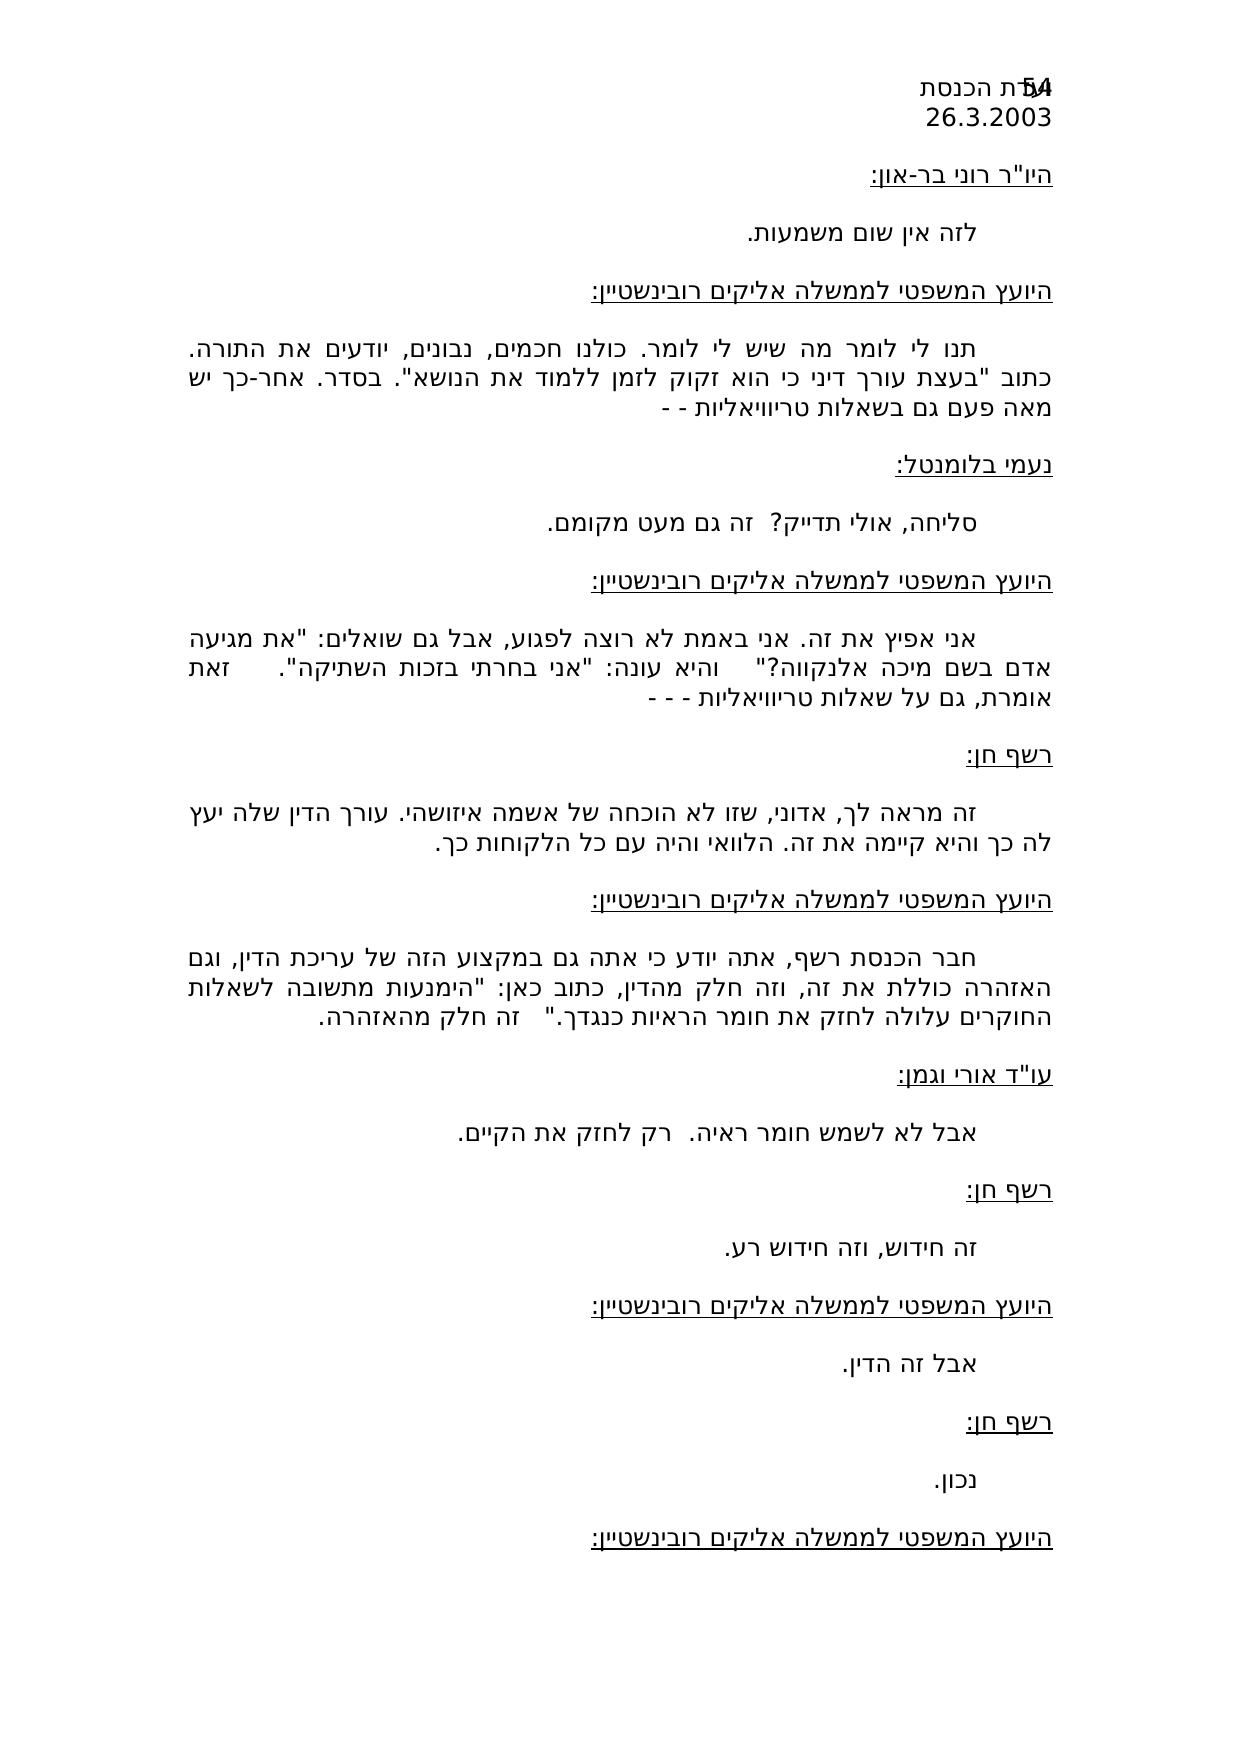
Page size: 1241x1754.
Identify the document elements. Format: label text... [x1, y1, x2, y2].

text תנו לי לומר מה שיש לי לומר. כולנו חכמים, נבונים, יודעים את התורה. כתוב "בעצת עורך דיני כי הוא זקוק לזמן ללמוד את הנושא". בסדר. אחר-כך יש מאה פעם גם בשאלות טריוויאליות - - [187, 334, 1053, 422]
text נכון. [187, 1465, 1053, 1494]
text לזה אין שום משמעות. [187, 218, 1053, 248]
text היועץ המשפטי לממשלה אליקים רובינשטיין: [187, 566, 1053, 596]
text היו"ר רוני בר-און: [187, 161, 1053, 190]
text היועץ המשפטי לממשלה אליקים רובינשטיין: [187, 1523, 1053, 1552]
text היועץ המשפטי לממשלה אליקים רובינשטיין: [187, 276, 1053, 306]
text אבל זה הדין. [187, 1349, 1053, 1378]
text סליחה, אולי תדייק? זה גם מעט מקומם. [187, 508, 1053, 538]
text היועץ המשפטי לממשלה אליקים רובינשטיין: [187, 1291, 1053, 1321]
text עו"ד אורי וגמן: [187, 1060, 1053, 1089]
text זה מראה לך, אדוני, שזו לא הוכחה של אשמה איזושהי. עורך הדין שלה יעץ לה כך והיא קיימה את זה. הלוואי והיה עם כל הלקוחות כך. [187, 798, 1053, 857]
text רשף חן: [187, 741, 1053, 770]
text חבר הכנסת רשף, אתה יודע כי אתה גם במקצוע הזה של עריכת הדין, וגם האזהרה כוללת את זה, וזה חלק מהדין, כתוב כאן: "הימנעות מתשובה לשאלות החוקרים עלולה לחזק את חומר הראיות כנגדך." זה חלק מהאזהרה. [187, 943, 1053, 1031]
text רשף חן: [187, 1407, 1053, 1436]
text היועץ המשפטי לממשלה אליקים רובינשטיין: [187, 886, 1053, 915]
text רשף חן: [187, 1176, 1053, 1205]
text אני אפיץ את זה. אני באמת לא רוצה לפגוע, אבל גם שואלים: "את מגיעה אדם בשם מיכה אלנקווה?" והיא עונה: "אני בחרתי בזכות השתיקה". זאת אומרת, גם על שאלות טריוויאליות - - - [187, 624, 1053, 712]
text נעמי בלומנטל: [187, 451, 1053, 480]
text אבל לא לשמש חומר ראיה. רק לחזק את הקיים. [187, 1118, 1053, 1147]
text זה חידוש, וזה חידוש רע. [187, 1233, 1053, 1263]
